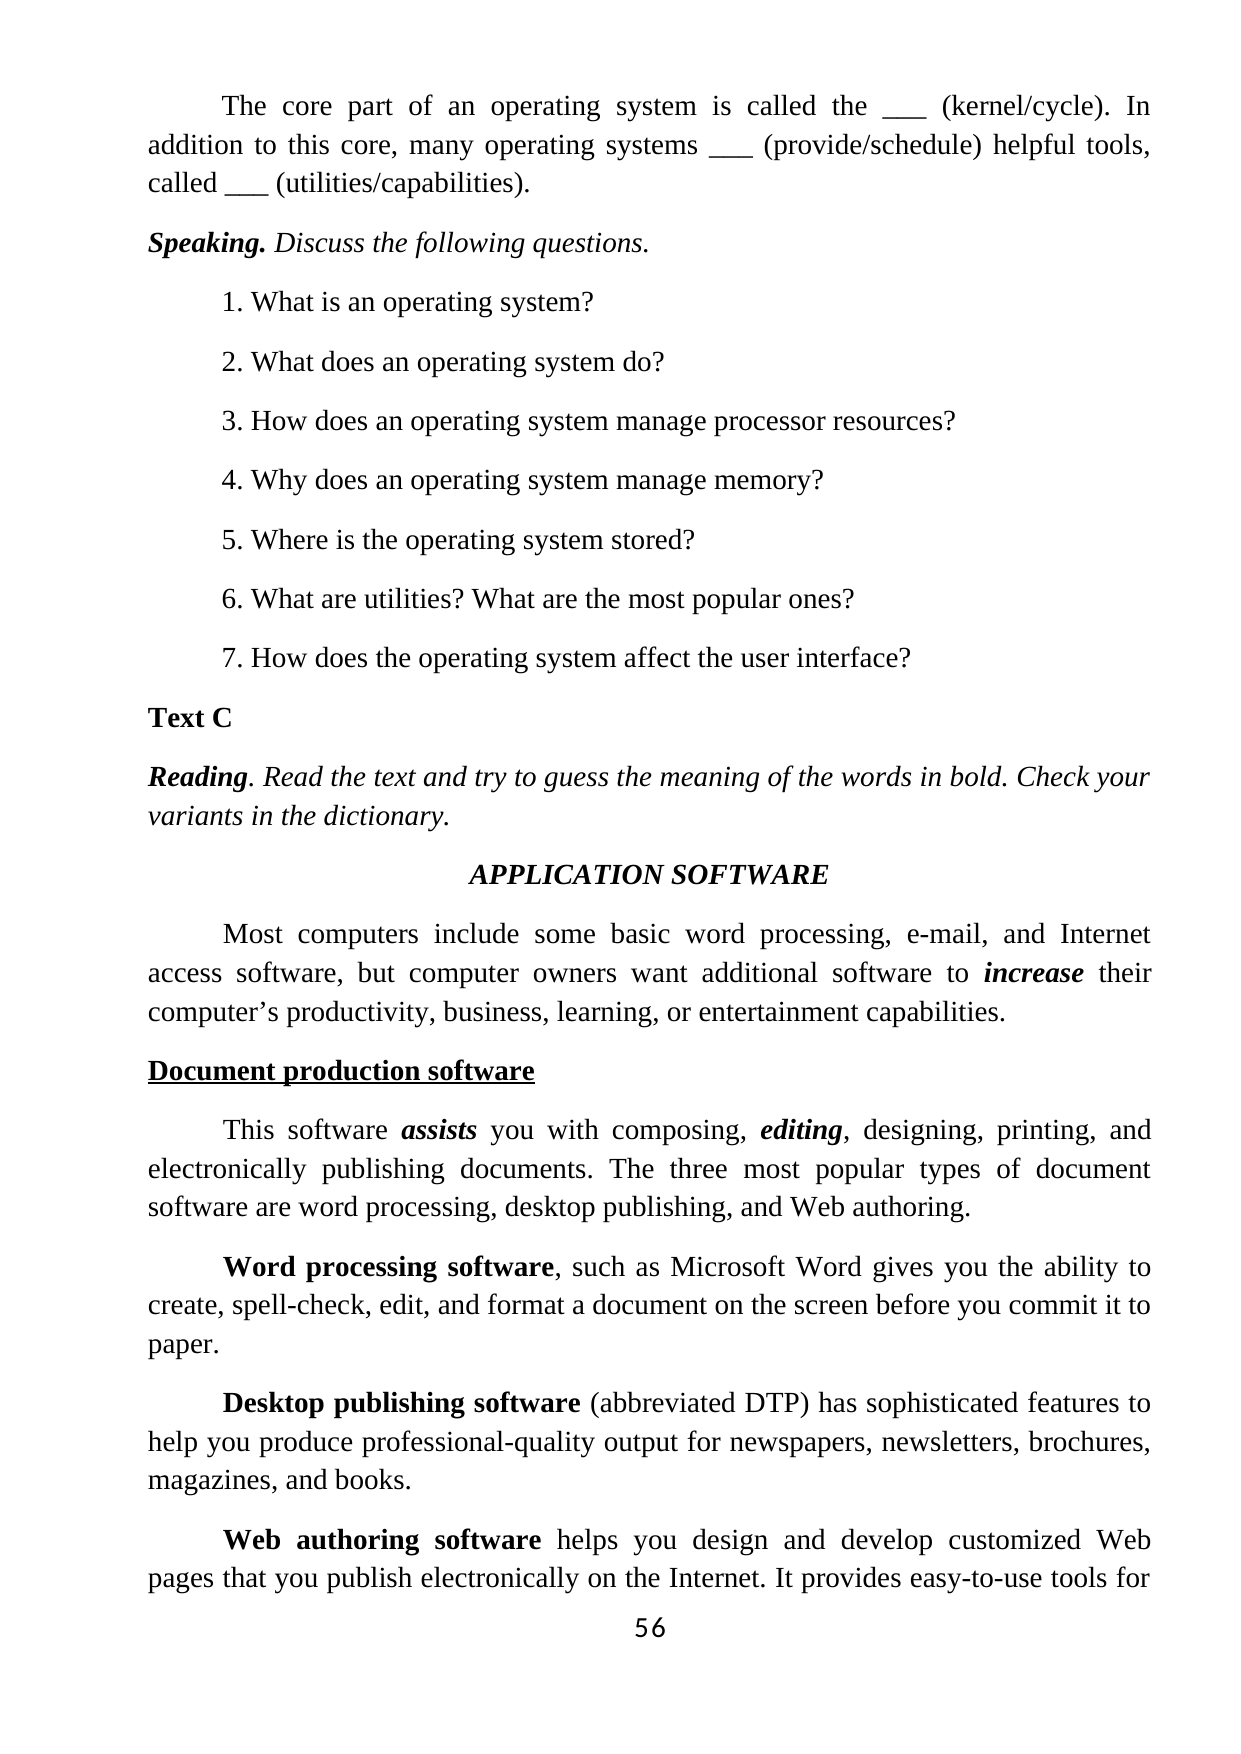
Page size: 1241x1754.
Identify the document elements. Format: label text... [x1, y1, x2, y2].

text APPLICATION SOFTWARE [148, 857, 1152, 891]
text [148, 1522, 1152, 1594]
text Document production software [148, 1053, 1152, 1087]
text 4. Why does an operating system manage memory? [148, 462, 1152, 496]
text Reading. Read the text and try to guess the meaning of the words in bold. Check your variants in the dictionary. [148, 759, 1152, 831]
text 2. What does an operating system do? [148, 344, 1152, 377]
text Word processing software, such as Microsoft Word gives you the ability to create, spell-check, edit, and format a document on the screen before you commit it to paper. [148, 1249, 1152, 1359]
text Speaking. Discuss the following questions. [148, 225, 1152, 258]
text Most computers include some basic word processing, e-mail, and Internet access software, but computer owners want additional software to increase their computer’s productivity, business, learning, or entertainment capabilities. [148, 917, 1152, 1027]
text 3. How does an operating system manage processor resources? [148, 403, 1152, 437]
text The core part of an operating system is called the ___ (kernel/cycle). In addition to this core, many operating systems ___ (provide/schedule) helpful tools, called ___ (utilities/capabilities). [148, 88, 1152, 199]
text 6. What are utilities? What are the most popular ones? [148, 581, 1152, 615]
text Text C [148, 700, 1152, 733]
text Desktop publishing software (abbreviated DTP) has sophisticated features to help you produce professional-quality output for newspapers, newsletters, brochures, magazines, and books. [148, 1385, 1152, 1496]
text This software assists you with composing, editing, designing, printing, and electronically publishing documents. The three most popular types of document software are word processing, desktop publishing, and Web authoring. [148, 1112, 1152, 1223]
text 5. Where is the operating system stored? [148, 522, 1152, 555]
text 1. What is an operating system? [148, 284, 1152, 318]
text 7. How does the operating system affect the user interface? [148, 641, 1152, 674]
